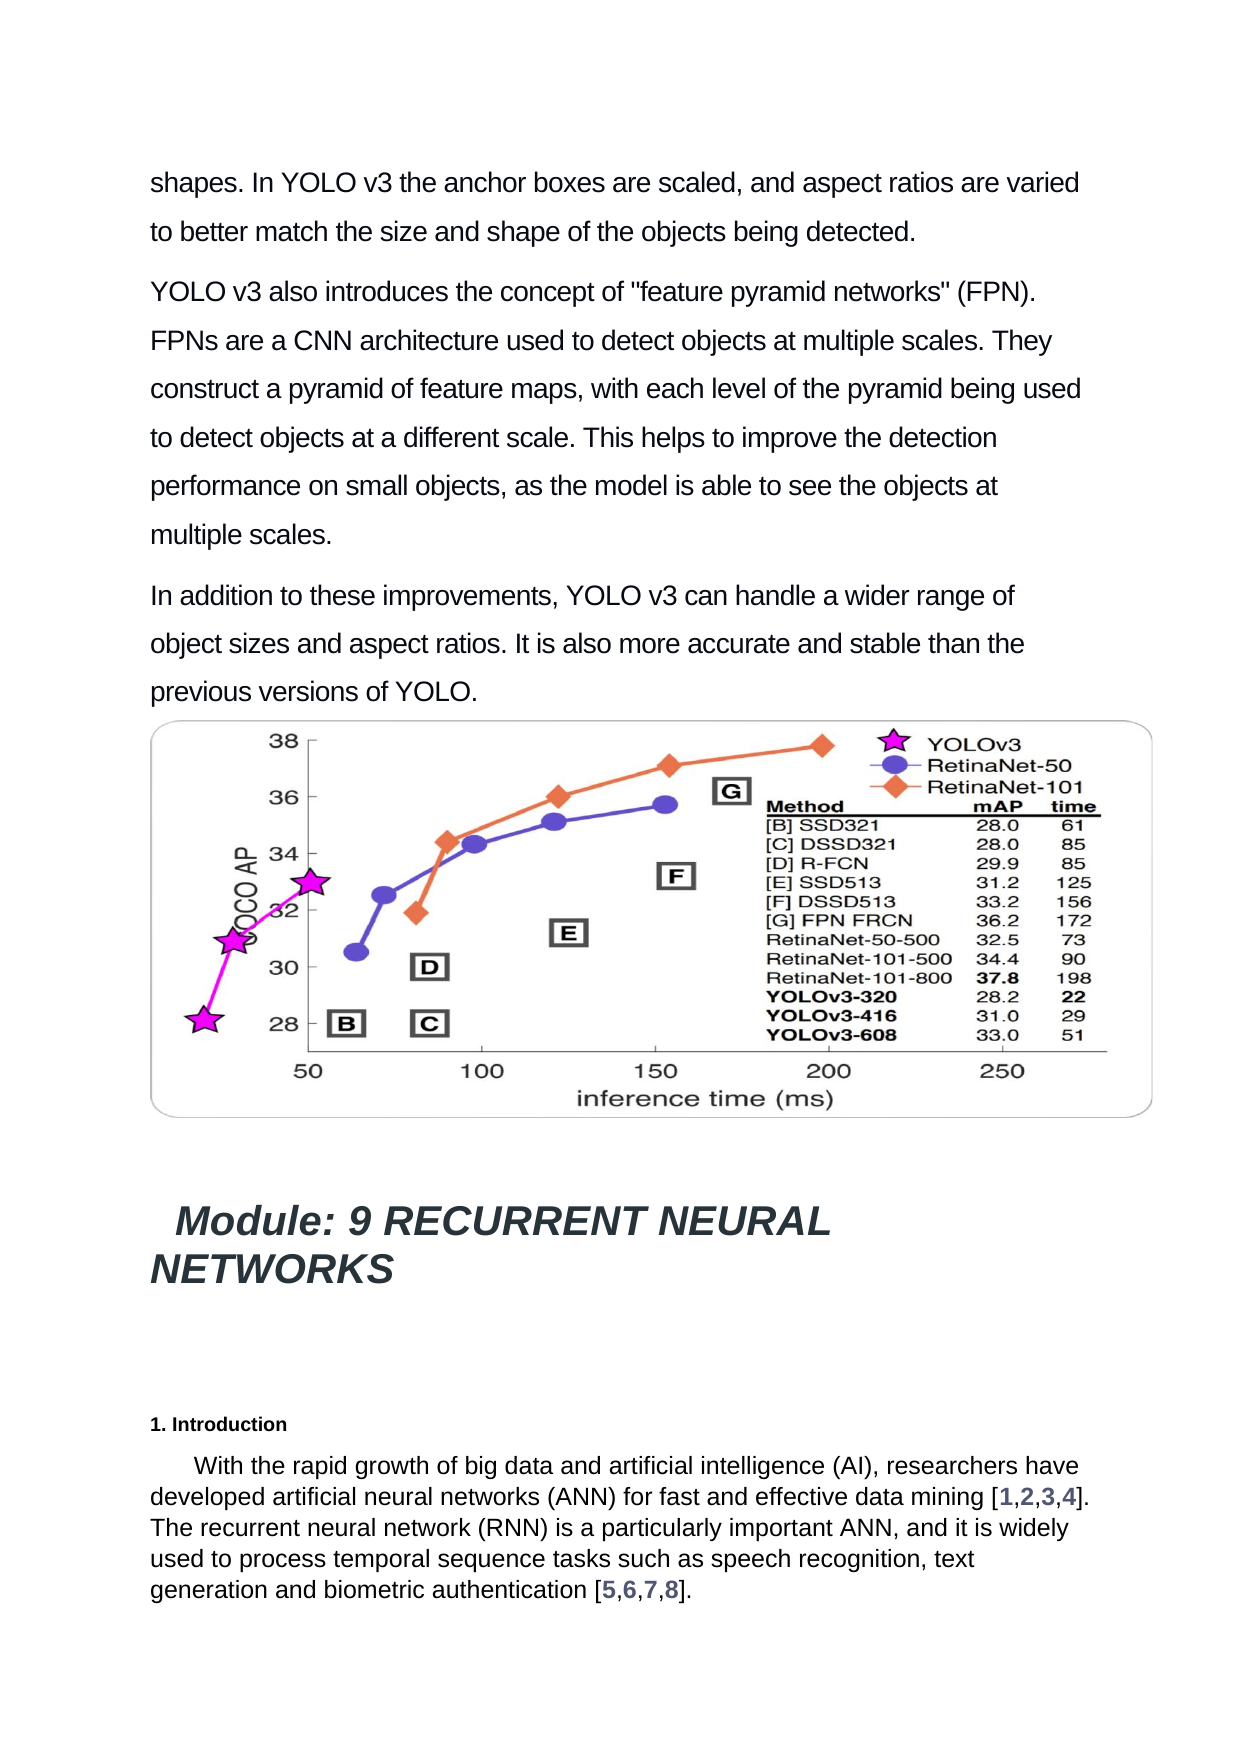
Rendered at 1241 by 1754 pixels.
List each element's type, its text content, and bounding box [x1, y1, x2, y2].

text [150, 150, 1090, 247]
text YOLO v3 also introduces the concept of "feature pyramid networks" (FPN). FPNs are a CNN architecture used to detect objects at multiple scales. They construct a pyramid of feature maps, with each level of the pyramid being used to detect objects at a different scale. This helps to improve the detection performance on small objects, as the model is able to see the objects at multiple scales. [150, 259, 1090, 550]
subtitle 1. Introduction [150, 1412, 1090, 1435]
text With the rapid growth of big data and artificial intelligence (AI), researchers have developed artificial neural networks (ANN) for fast and effective data mining [1,2,3,4]. The recurrent neural network (RNN) is a particularly important ANN, and it is widely used to process temporal sequence tasks such as speech recognition, text generation and biometric authentication [5,6,7,8]. [150, 1451, 1090, 1604]
picture [150, 720, 1153, 1118]
text Module: 9 RECURRENT NEURAL NETWORKS [150, 1197, 1090, 1292]
text In addition to these improvements, YOLO v3 can handle a wider range of object sizes and aspect ratios. It is also more accurate and stable than the previous versions of YOLO. [150, 562, 1090, 708]
